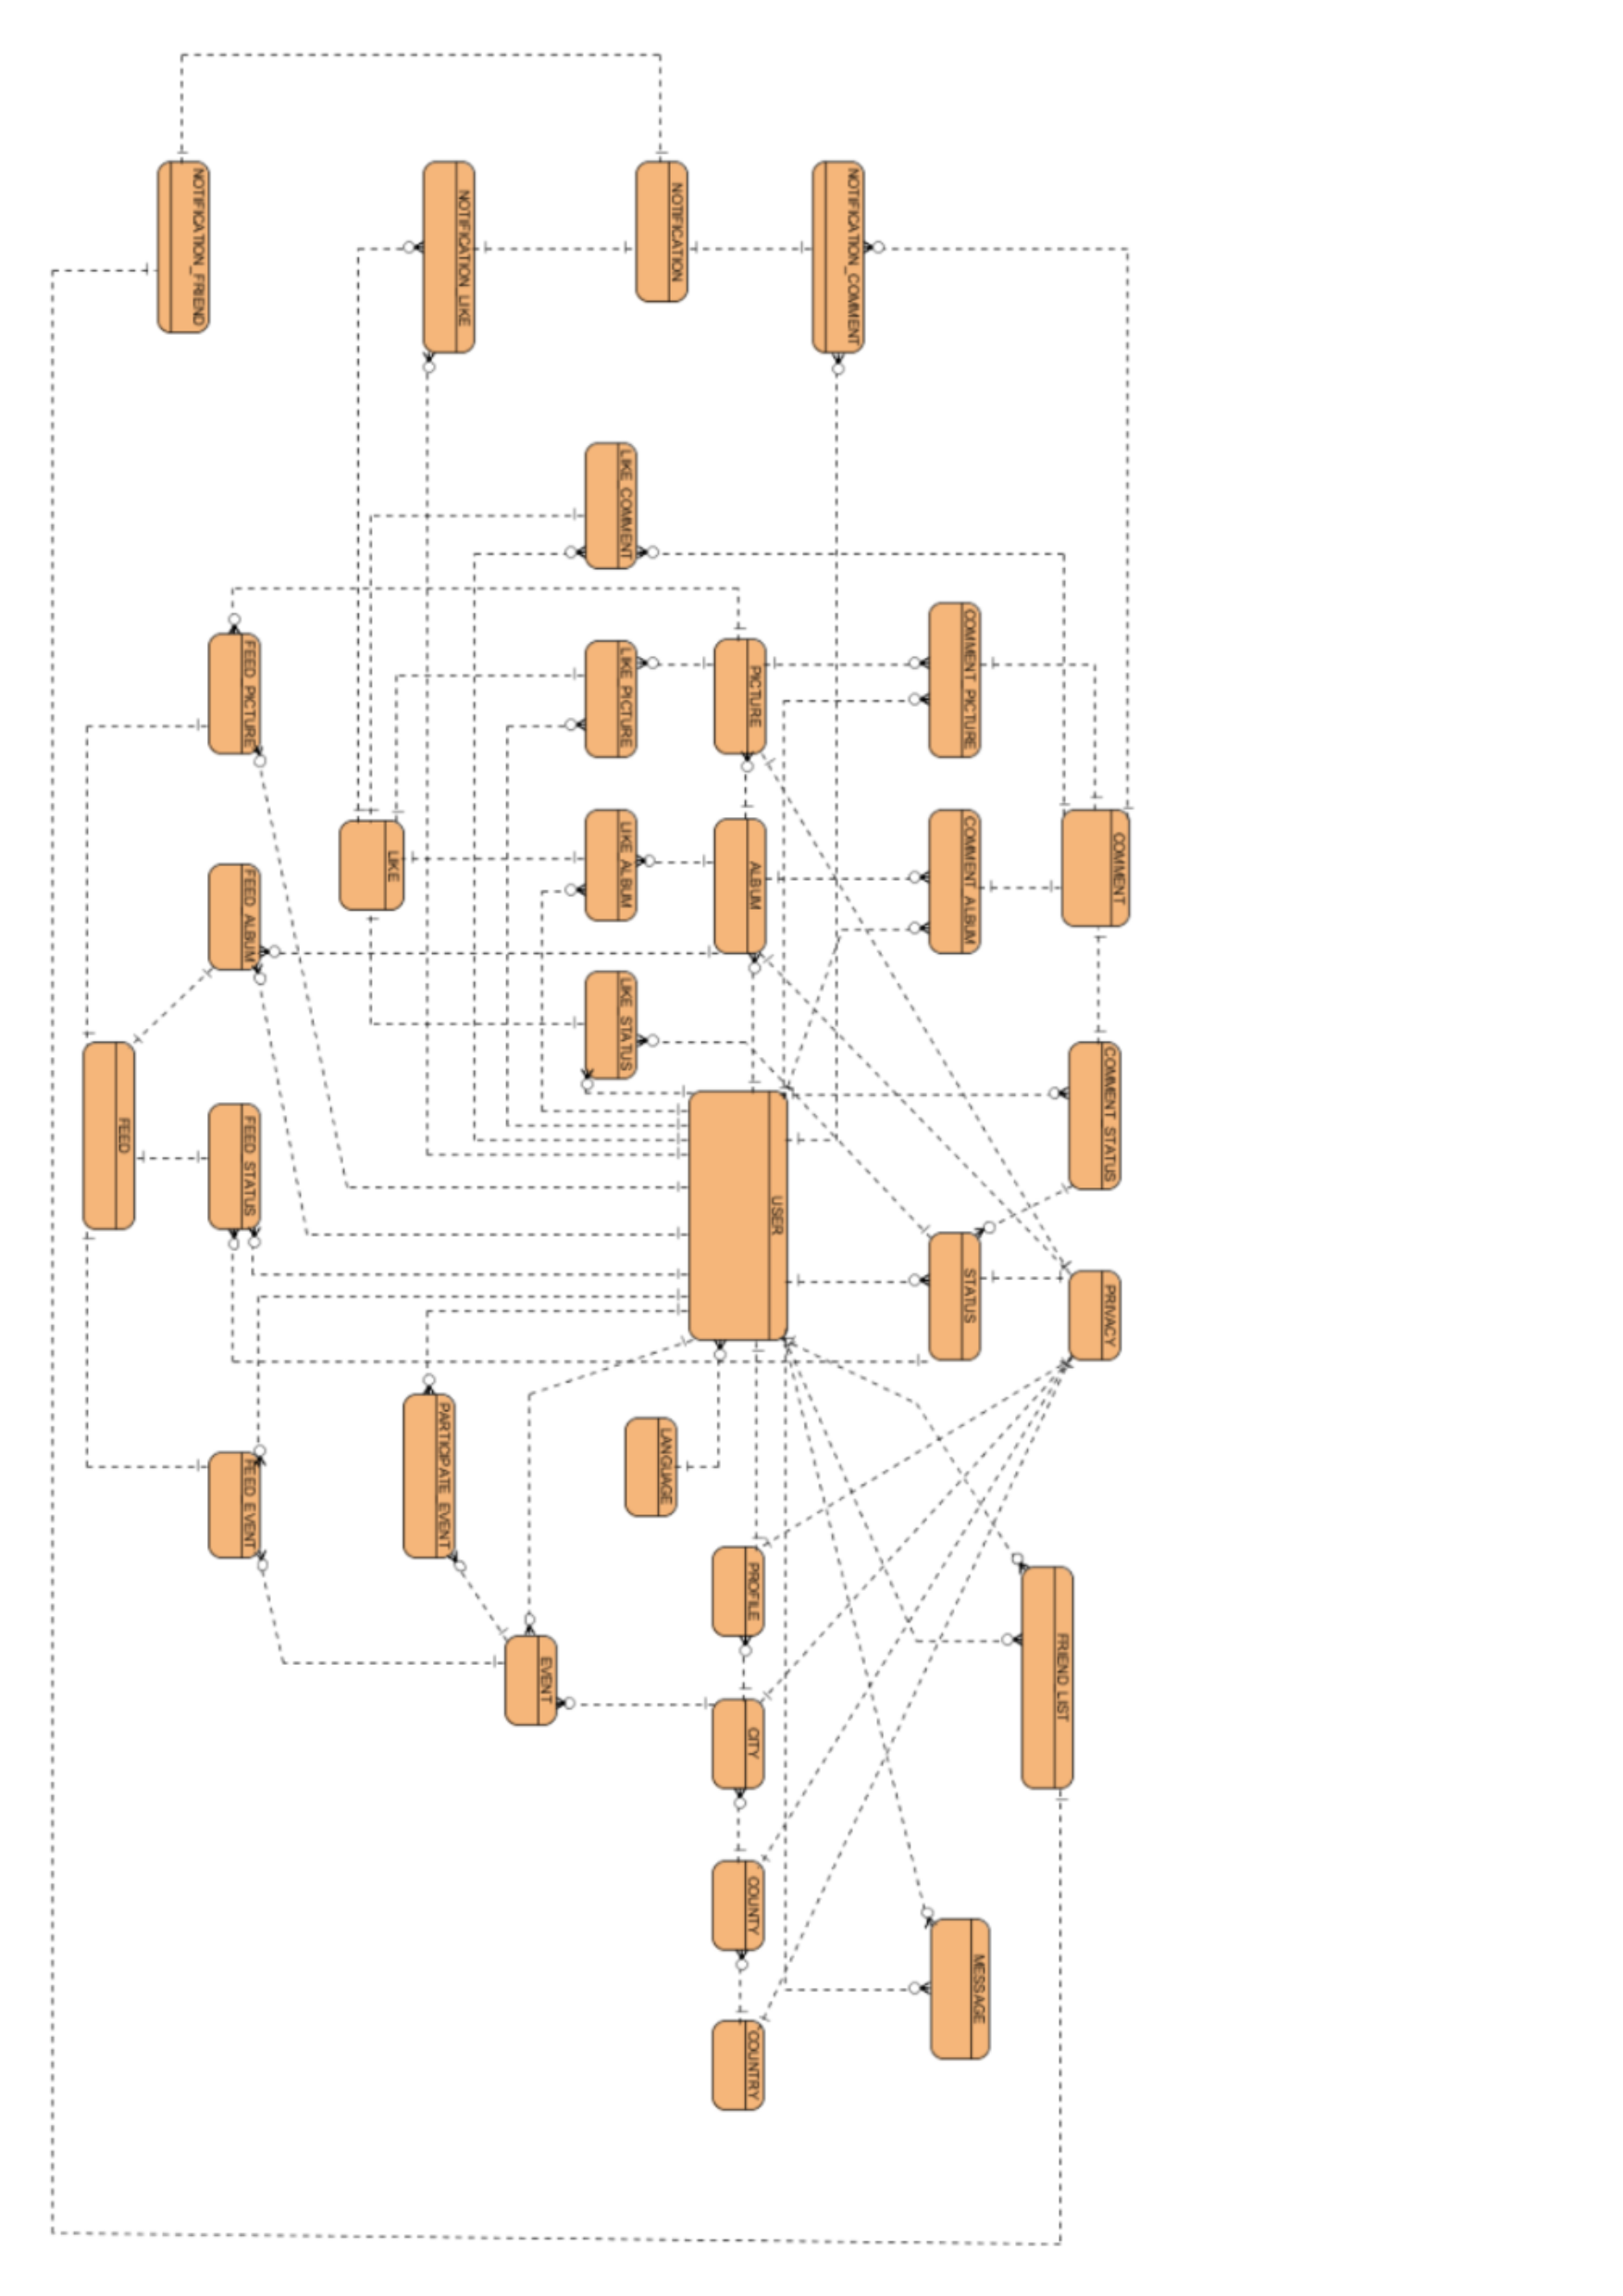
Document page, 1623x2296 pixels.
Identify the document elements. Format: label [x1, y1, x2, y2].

picture [39, 0, 1140, 2276]
